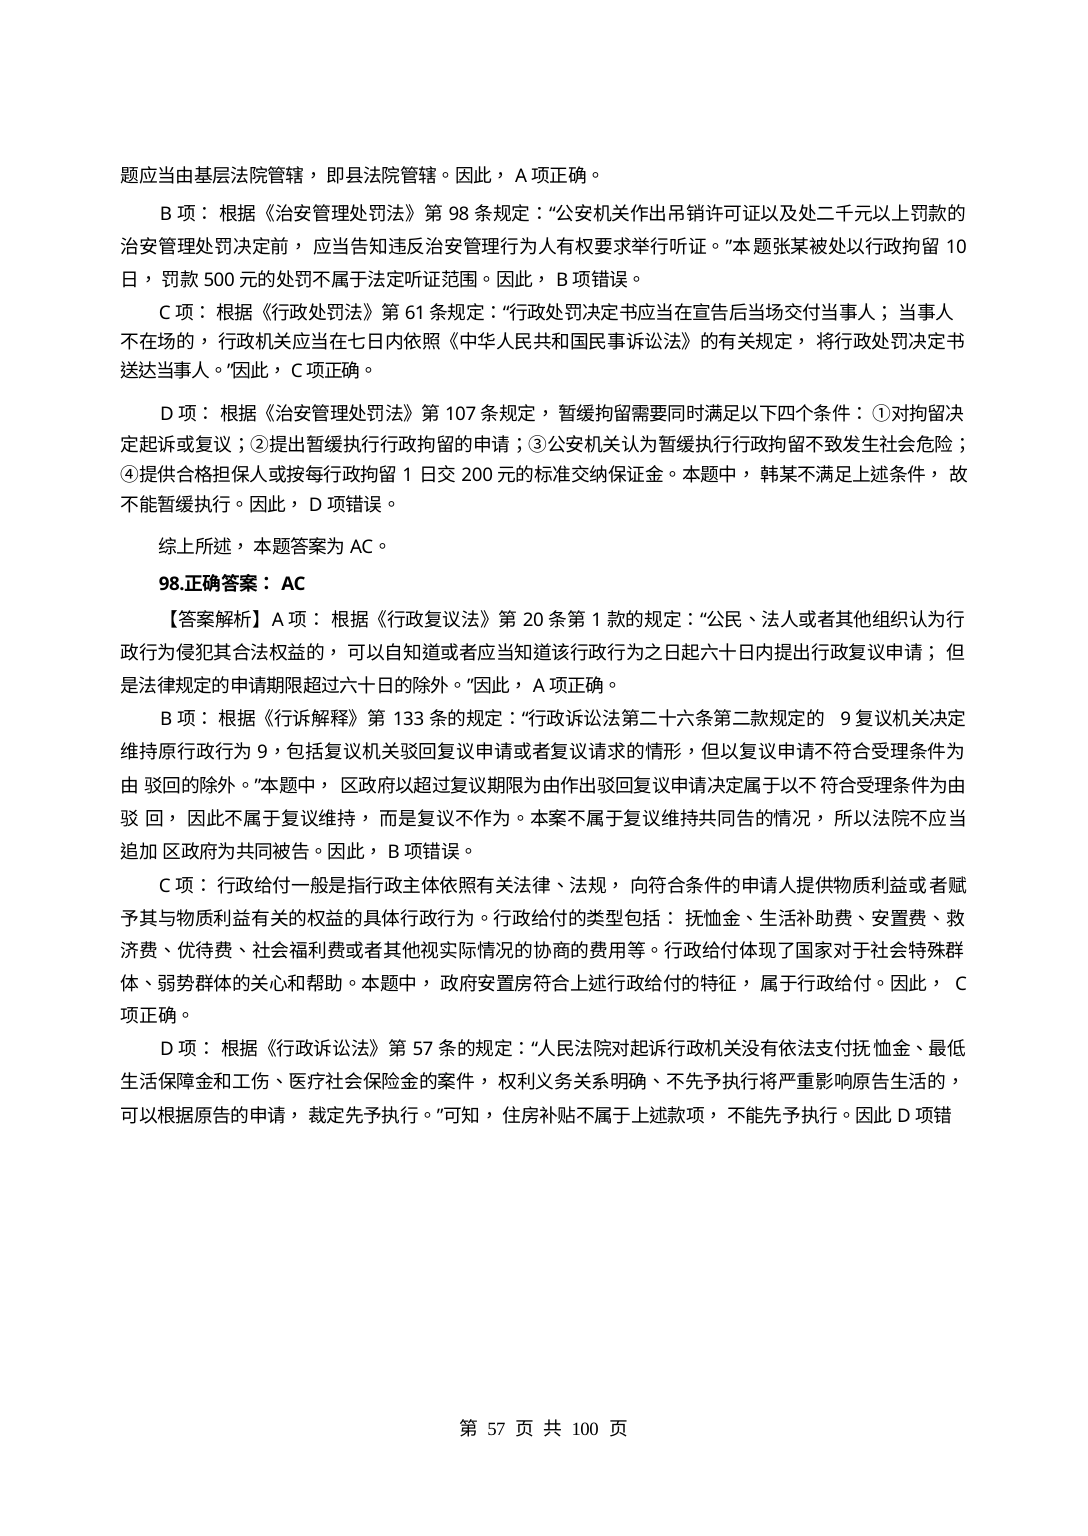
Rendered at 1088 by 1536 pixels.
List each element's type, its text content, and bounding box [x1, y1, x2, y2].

text 综上所述， 本题答案为 AC。 [158, 538, 972, 557]
text 题应当由基层法院管辖， 即县法院管辖。因此， A 项正确。 [121, 167, 972, 186]
text C 项： 根据《行政处罚法》第 61条规定：“行政处罚决定书应当在宣告后当场交付当事人； 当事人 不在场的， 行政机关应当在七日内依照《中华人民共和国民事诉讼法》的有关规定， 将行政处罚决定书 送达当事人。”因此， C 项正确。 [121, 299, 967, 383]
text C 项： 行政给付一般是指行政主体依照有关法律、法规， 向符合条件的申请人提供物质利益或者赋 予其与物质利益有关的权益的具体行政行为。行政给付的类型包括： 抚恤金、生活补助费、安置费、救 济费、优待费、社会福利费或者其他视实际情况的协商的费用等。行政给付体现了国家对于社会特殊群 体、弱势群体的关心和帮助。本题中， 政府安置房符合上述行政给付的特征， 属于行政给付。因此， C 项正确。 [121, 873, 967, 1028]
text 【答案解析】A 项： 根据《行政复议法》第 20 条第 1 款的规定：“公民、法人或者其他组织认为行 政行为侵犯其合法权益的， 可以自知道或者应当知道该行政行为之日起六十日内提出行政复议申请； 但 是法律规定的申请期限超过六十日的除外。”因此， A 项正确。 [121, 606, 967, 698]
text D 项： 根据《行政诉讼法》第 57 条的规定：“人民法院对起诉行政机关没有依法支付抚恤金、最低 生活保障金和工伤、医疗社会保险金的案件， 权利义务关系明确、不先予执行将严重影响原告生活的， 可以根据原告的申请， 裁定先予执行。”可知， 住房补贴不属于上述款项， 不能先予执行。因此 D 项错 [121, 1035, 967, 1128]
text D 项： 根据《治安管理处罚法》第 107 条规定， 暂缓拘留需要同时满足以下四个条件： ①对拘留决 定起诉或复议；②提出暂缓执行行政拘留的申请；③公安机关认为暂缓执行行政拘留不致发生社会危险； ④提供合格担保人或按每行政拘留 1 日交 200 元的标准交纳保证金。本题中， 韩某不满足上述条件， 故 不能暂缓执行。因此， D 项错误。 [121, 401, 972, 517]
text 98.正确答案： AC [159, 571, 972, 595]
text B 项： 根据《行诉解释》第 133 条的规定：“行政诉讼法第二十六条第二款规定的 9复议机关决定 维持原行政行为9，包括复议机关驳回复议申请或者复议请求的情形，但以复议申请不符合受理条件为由 驳回的除外。”本题中， 区政府以超过复议期限为由作出驳回复议申请决定属于以不符合受理条件为由驳 回， 因此不属于复议维持， 而是复议不作为。本案不属于复议维持共同告的情况， 所以法院不应当追加 区政府为共同被告。因此， B 项错误。 [121, 706, 967, 864]
text B 项： 根据《治安管理处罚法》第 98 条规定：“公安机关作出吊销许可证以及处二千元以上罚款的 治安管理处罚决定前， 应当告知违反治安管理行为人有权要求举行听证。”本题张某被处以行政拘留 10 日， 罚款 500 元的处罚不属于法定听证范围。因此， B 项错误。 [121, 200, 967, 291]
